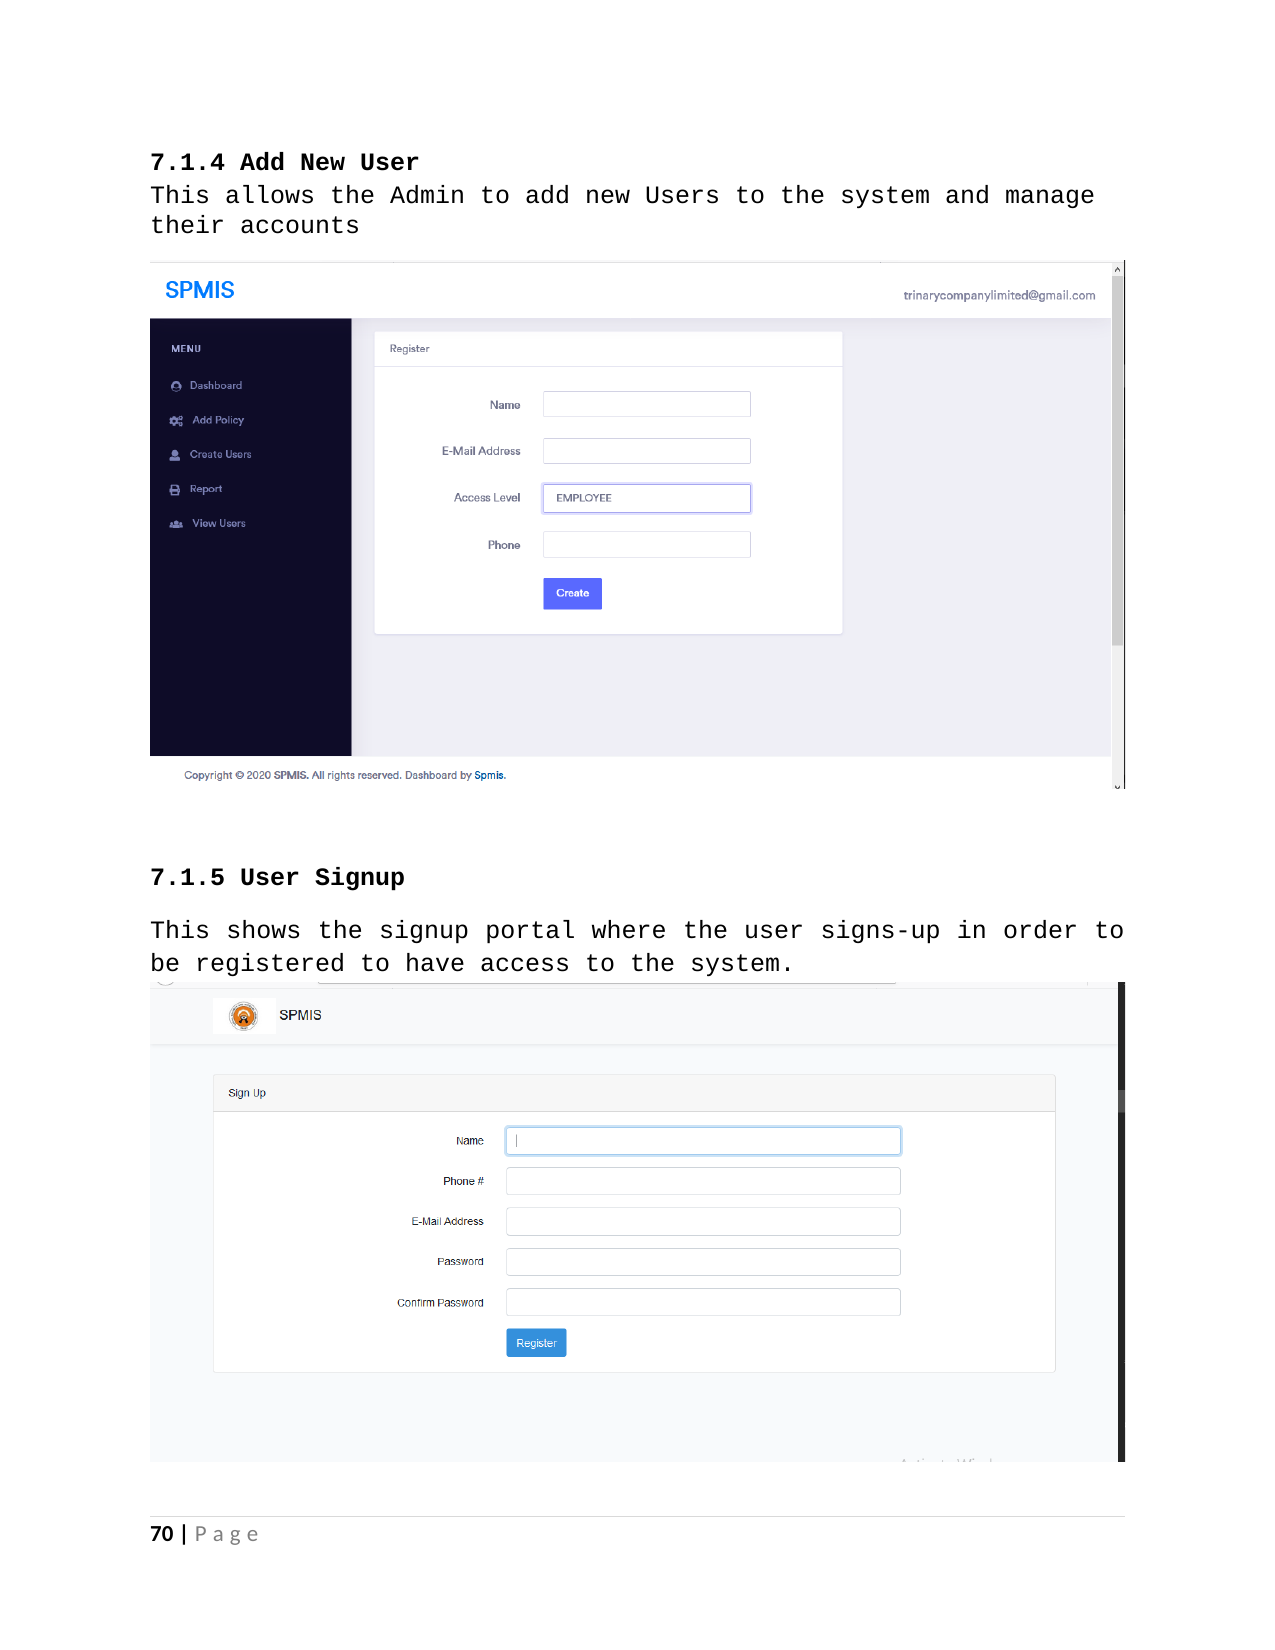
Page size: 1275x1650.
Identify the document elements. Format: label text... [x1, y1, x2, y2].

picture [150, 982, 1125, 1462]
subtitle 7.1.4 Add New User [150, 150, 1125, 178]
subtitle This shows the signup portal where the user signs-up in order to be registered to have access to the system. [150, 918, 1125, 979]
text This allows the Admin to add new Users to the system and manage their accounts [150, 182, 1125, 241]
picture [150, 260, 1125, 789]
subtitle 7.1.5 User Signup [150, 864, 1125, 893]
